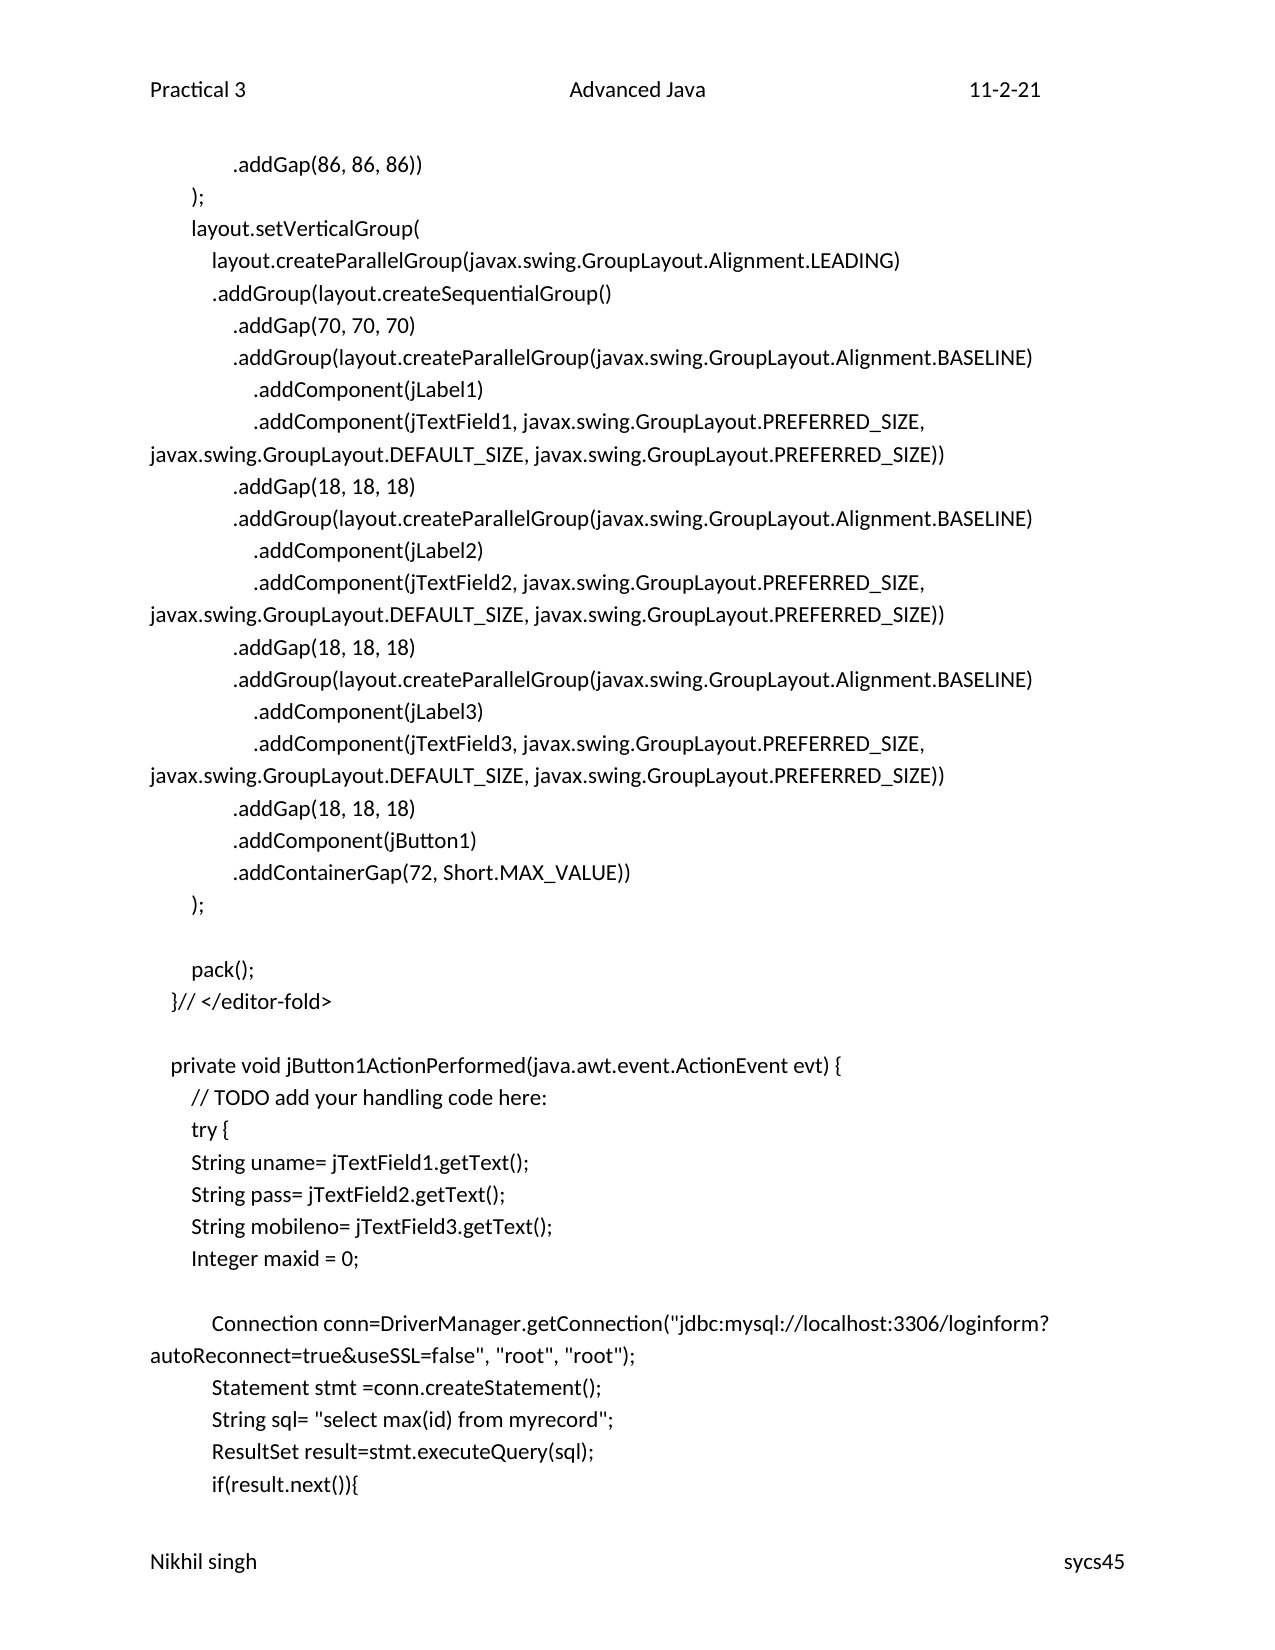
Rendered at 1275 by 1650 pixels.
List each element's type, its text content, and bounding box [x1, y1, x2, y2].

text .addComponent(jLabel1) [150, 375, 1125, 403]
text .addComponent(jLabel2) [150, 536, 1125, 564]
text .addGap(70, 70, 70) [150, 311, 1125, 339]
text .addComponent(jButton1) [150, 826, 1125, 854]
text .addGroup(layout.createSequentialGroup() [150, 279, 1125, 307]
text .addGap(18, 18, 18) [150, 633, 1125, 661]
text ); [150, 890, 1125, 918]
text .addGroup(layout.createParallelGroup(javax.swing.GroupLayout.Alignment.BASELINE) [150, 343, 1125, 371]
text .addComponent(jTextField3, javax.swing.GroupLayout.PREFERRED_SIZE, javax.swing.GroupLayout.DEFAULT_SIZE, javax.swing.GroupLayout.PREFERRED_SIZE)) [150, 729, 1125, 789]
text .addGap(18, 18, 18) [150, 794, 1125, 822]
text .addGap(18, 18, 18) [150, 472, 1125, 500]
text private void jButton1ActionPerformed(java.awt.event.ActionEvent evt) { [150, 1051, 1125, 1079]
text if(result.next()){ [150, 1470, 1125, 1498]
text Integer maxid = 0; [150, 1244, 1125, 1272]
text .addContainerGap(72, Short.MAX_VALUE)) [150, 858, 1125, 886]
text .addGroup(layout.createParallelGroup(javax.swing.GroupLayout.Alignment.BASELINE) [150, 504, 1125, 532]
text .addComponent(jTextField2, javax.swing.GroupLayout.PREFERRED_SIZE, javax.swing.GroupLayout.DEFAULT_SIZE, javax.swing.GroupLayout.PREFERRED_SIZE)) [150, 568, 1125, 629]
text ResultSet result=stmt.executeQuery(sql); [150, 1437, 1125, 1466]
text .addGroup(layout.createParallelGroup(javax.swing.GroupLayout.Alignment.BASELINE) [150, 665, 1125, 693]
text }// </editor-fold> [150, 987, 1125, 1015]
text Connection conn=DriverManager.getConnection("jdbc:mysql://localhost:3306/loginform?autoReconnect=true&useSSL=false", "root", "root"); [150, 1309, 1125, 1369]
text String pass= jTextField2.getText(); [150, 1180, 1125, 1208]
text pack(); [150, 955, 1125, 983]
text ); [150, 182, 1125, 210]
text .addComponent(jTextField1, javax.swing.GroupLayout.PREFERRED_SIZE, javax.swing.GroupLayout.DEFAULT_SIZE, javax.swing.GroupLayout.PREFERRED_SIZE)) [150, 407, 1125, 468]
text .addGap(86, 86, 86)) [150, 150, 1125, 178]
text try { [150, 1116, 1125, 1144]
text Statement stmt =conn.createStatement(); [150, 1373, 1125, 1401]
text layout.setVerticalGroup( [150, 214, 1125, 242]
text layout.createParallelGroup(javax.swing.GroupLayout.Alignment.LEADING) [150, 247, 1125, 274]
text .addComponent(jLabel3) [150, 697, 1125, 725]
text String mobileno= jTextField3.getText(); [150, 1212, 1125, 1240]
text String sql= "select max(id) from myrecord"; [150, 1405, 1125, 1433]
text // TODO add your handling code here: [150, 1083, 1125, 1111]
text String uname= jTextField1.getText(); [150, 1148, 1125, 1176]
